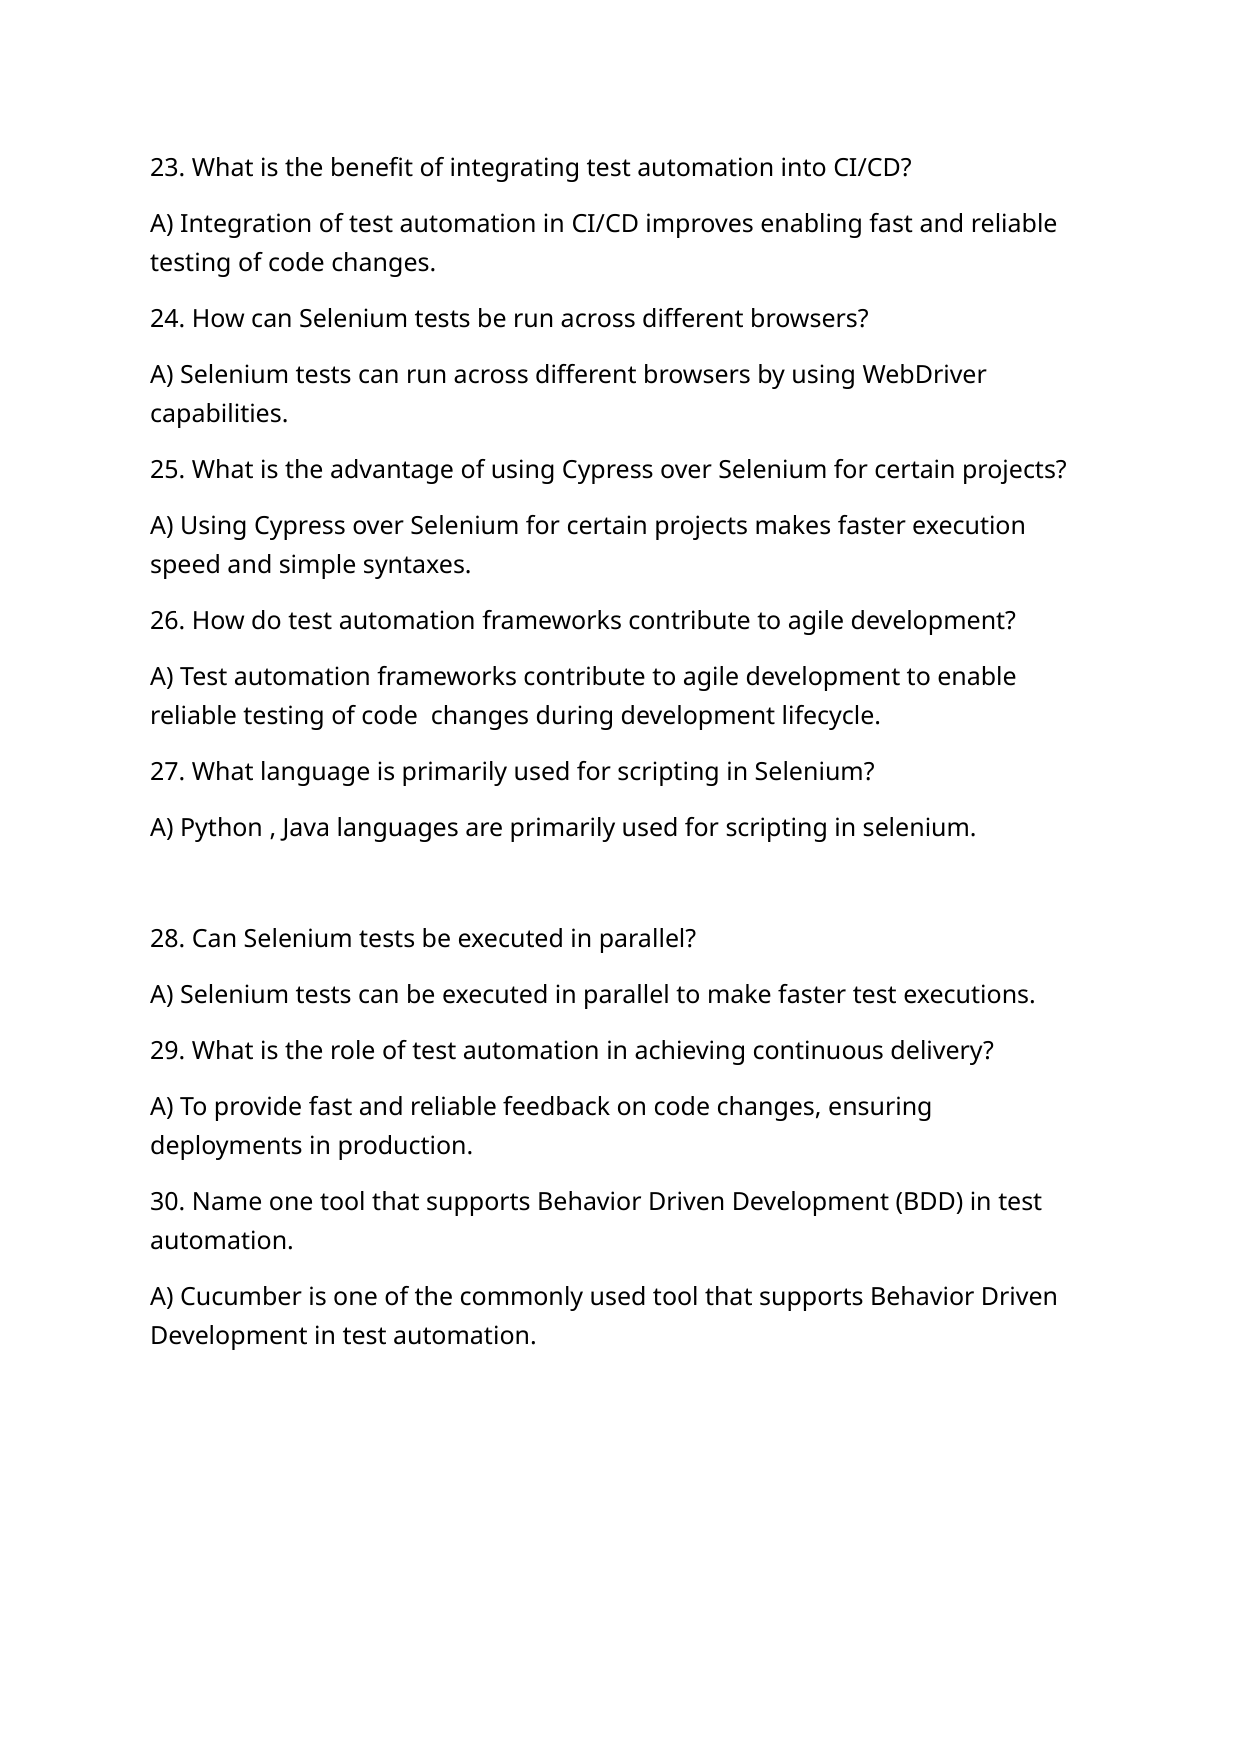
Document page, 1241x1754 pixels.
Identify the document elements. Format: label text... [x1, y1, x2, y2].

text 23. What is the benefit of integrating test automation into CI/CD? [150, 150, 1090, 184]
text 30. Name one tool that supports Behavior Driven Development (BDD) in test automation. [150, 1183, 1090, 1257]
text 27. What language is primarily used for scripting in Selenium? [150, 753, 1090, 787]
text A) Test automation frameworks contribute to agile development to enable reliable testing of code changes during development lifecycle. [150, 658, 1090, 732]
text 29. What is the role of test automation in achieving continuous delivery? [150, 1032, 1090, 1067]
text 26. How do test automation frameworks contribute to agile development? [150, 602, 1090, 637]
text A) Cucumber is one of the commonly used tool that supports Behavior Driven Development in test automation. [150, 1278, 1090, 1352]
text A) Selenium tests can run across different browsers by using WebDriver capabilities. [150, 357, 1090, 430]
text A) Python , Java languages are primarily used for scripting in selenium. [150, 809, 1090, 843]
text 25. What is the advantage of using Cypress over Selenium for certain projects? [150, 452, 1090, 486]
text A) Integration of test automation in CI/CD improves enabling fast and reliable testing of code changes. [150, 206, 1090, 279]
text 24. How can Selenium tests be run across different browsers? [150, 301, 1090, 335]
text A) Using Cypress over Selenium for certain projects makes faster execution speed and simple syntaxes. [150, 507, 1090, 581]
text A) To provide fast and reliable feedback on code changes, ensuring deployments in production. [150, 1088, 1090, 1162]
text A) Selenium tests can be executed in parallel to make faster test executions. [150, 977, 1090, 1011]
text 28. Can Selenium tests be executed in parallel? [150, 921, 1090, 955]
